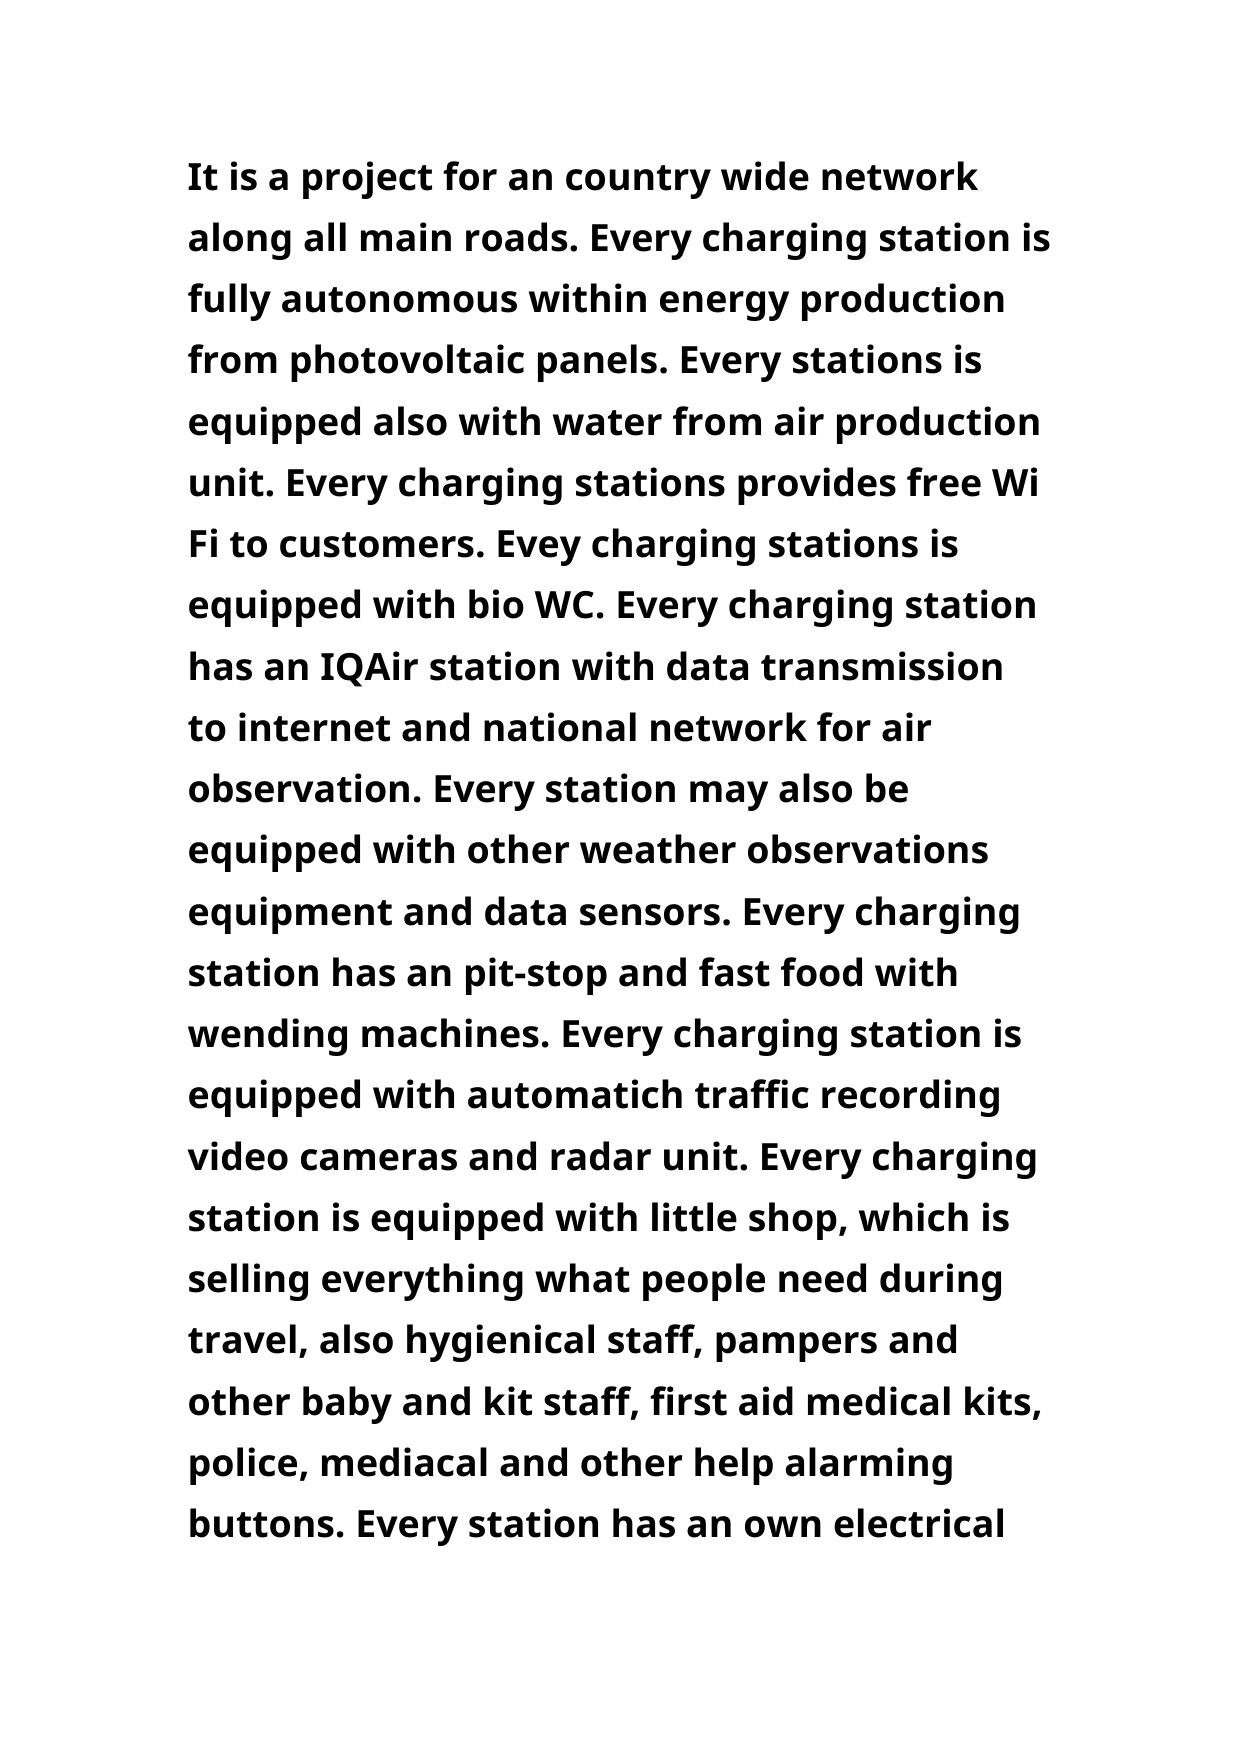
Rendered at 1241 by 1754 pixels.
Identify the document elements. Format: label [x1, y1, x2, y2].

subtitle [187, 150, 1053, 1548]
